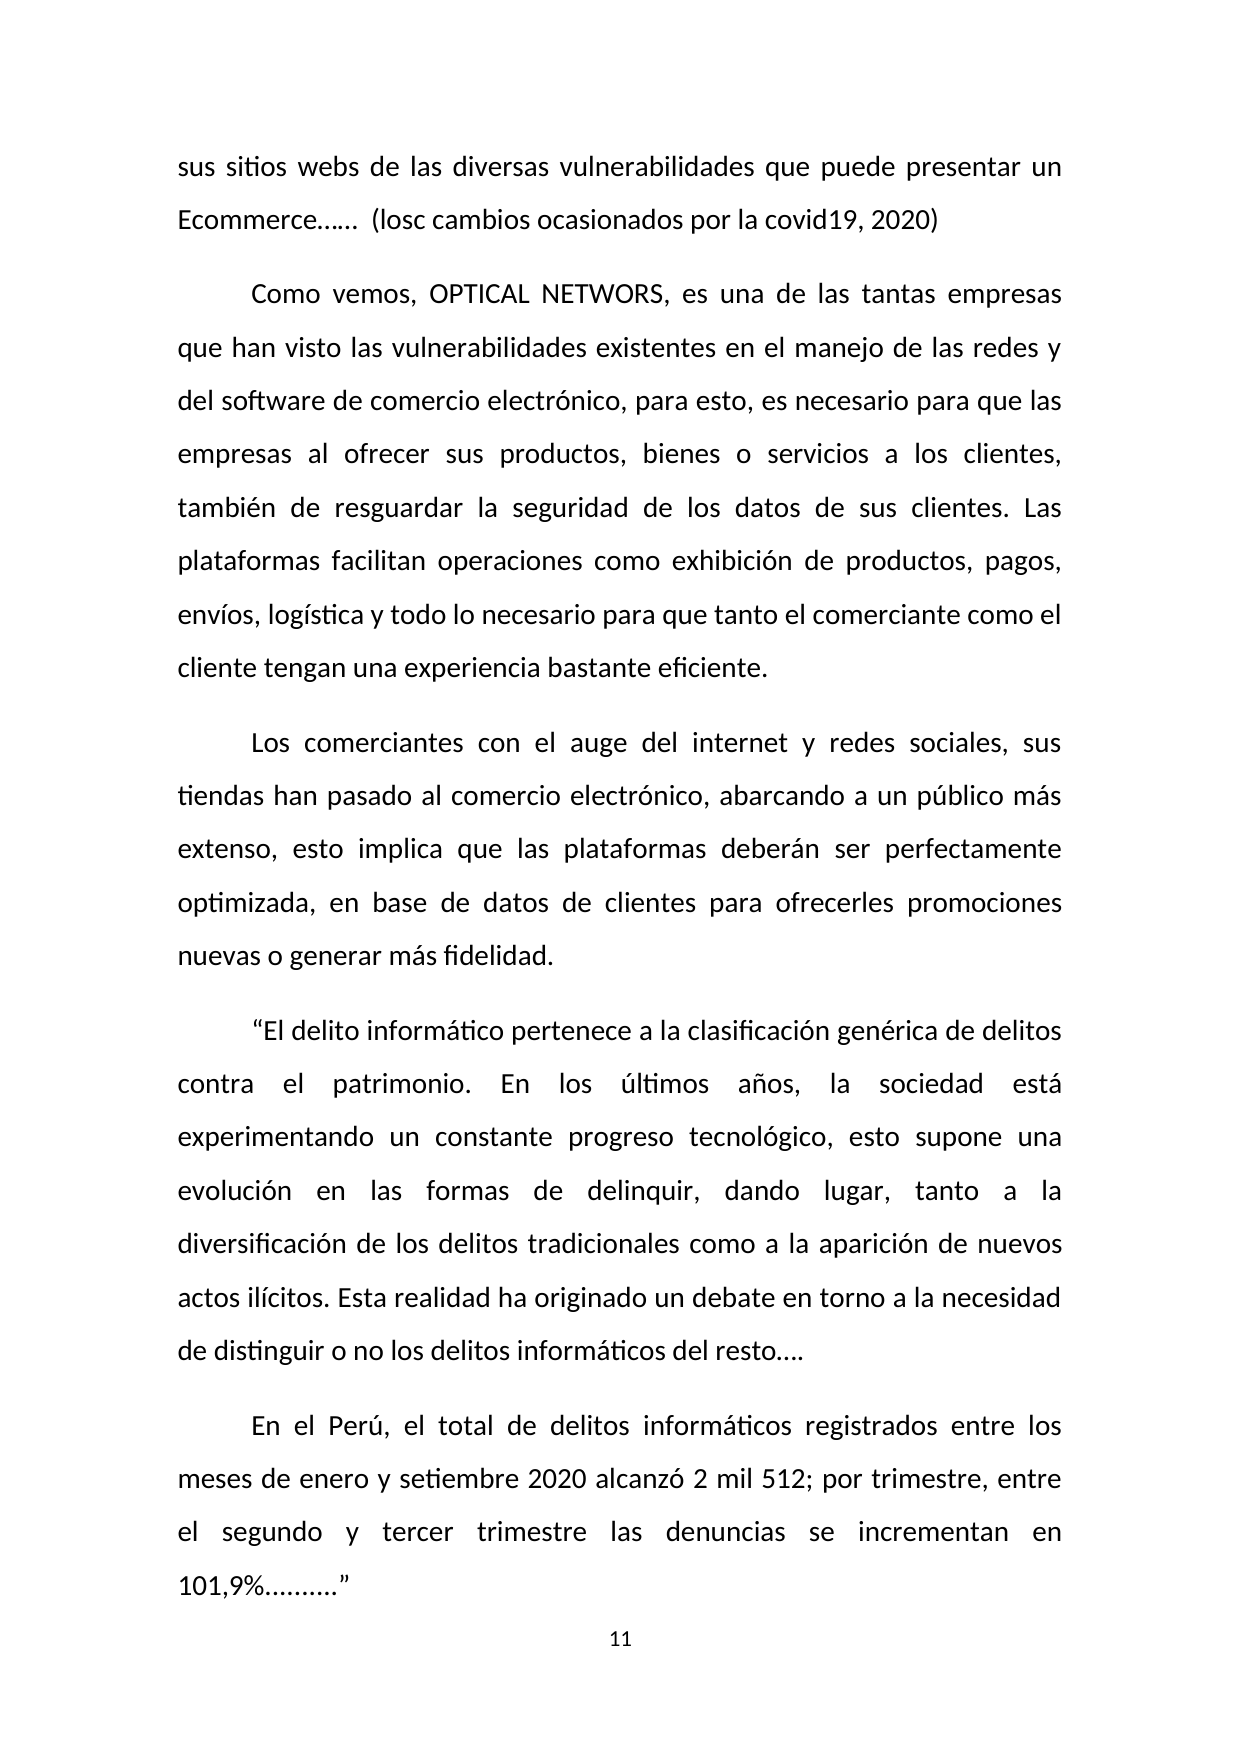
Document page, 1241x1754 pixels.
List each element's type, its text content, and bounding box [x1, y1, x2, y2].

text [177, 148, 1063, 237]
text En el Perú, el total de delitos informáticos registrados entre los meses de enero y setiembre 2020 alcanzó 2 mil 512; por trimestre, entre el segundo y tercer trimestre las denuncias se incrementan en 101,9%..........” [177, 1407, 1063, 1602]
text “El delito informático pertenece a la clasificación genérica de delitos contra el patrimonio. En los últimos años, la sociedad está experimentando un constante progreso tecnológico, esto supone una evolución en las formas de delinquir, dando lugar, tanto a la diversificación de los delitos tradicionales como a la aparición de nuevos actos ilícitos. Esta realidad ha originado un debate en torno a la necesidad de distinguir o no los delitos informáticos del resto…. [177, 1012, 1063, 1368]
text Como vemos, OPTICAL NETWORS, es una de las tantas empresas que han visto las vulnerabilidades existentes en el manejo de las redes y del software de comercio electrónico, para esto, es necesario para que las empresas al ofrecer sus productos, bienes o servicios a los clientes, también de resguardar la seguridad de los datos de sus clientes. Las plataformas facilitan operaciones como exhibición de productos, pagos, envíos, logística y todo lo necesario para que tanto el comerciante como el cliente tengan una experiencia bastante eficiente. [177, 275, 1063, 685]
text Los comerciantes con el auge del internet y redes sociales, sus tiendas han pasado al comercio electrónico, abarcando a un público más extenso, esto implica que las plataformas deberán ser perfectamente optimizada, en base de datos de clientes para ofrecerles promociones nuevas o generar más fidelidad. [177, 724, 1063, 973]
